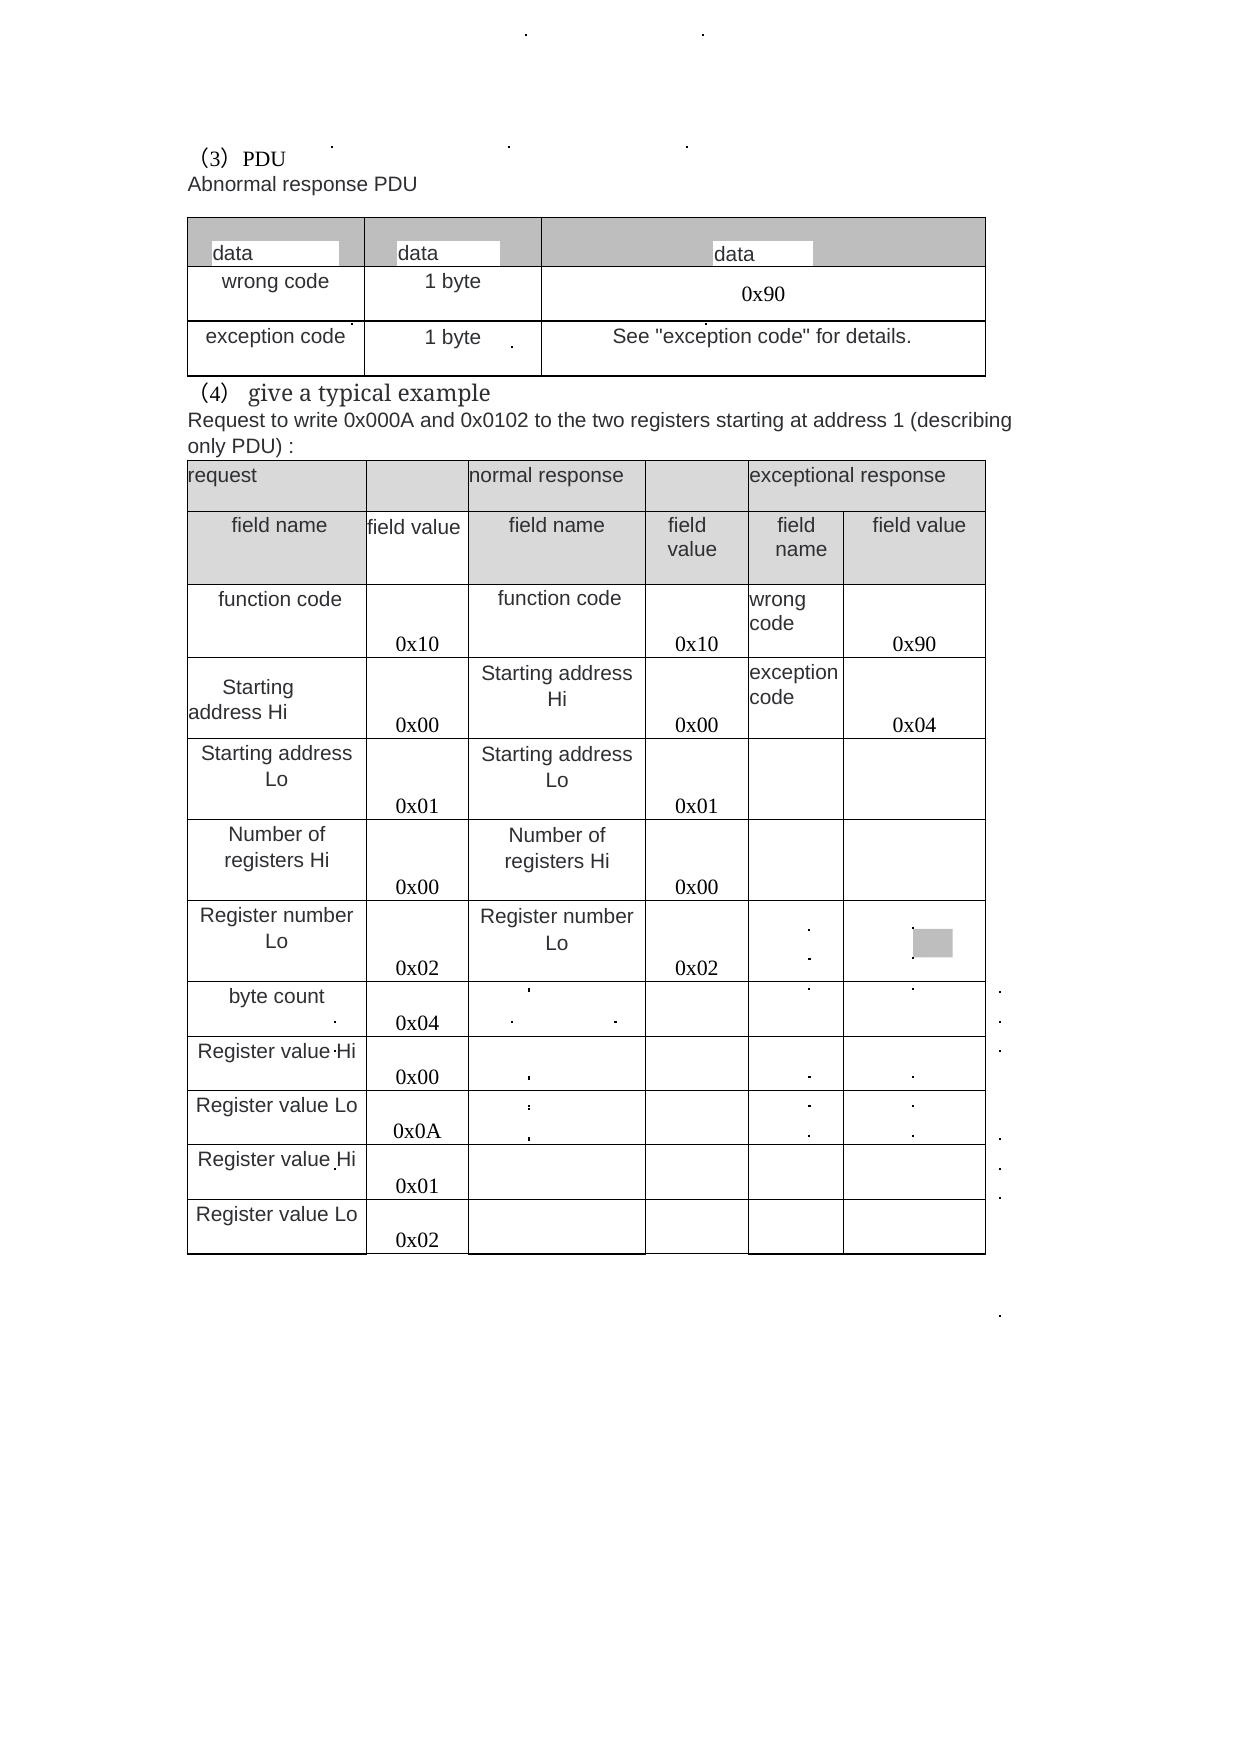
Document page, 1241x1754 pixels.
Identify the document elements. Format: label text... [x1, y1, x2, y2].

table_cell data range [713, 241, 813, 266]
table_header exceptional response [749, 461, 985, 511]
table_cell [646, 1145, 748, 1199]
table_cell [469, 1091, 645, 1144]
table_cell [749, 1037, 843, 1090]
table_cell 1 byte [365, 267, 541, 320]
table_header [646, 461, 748, 511]
table_cell [844, 1037, 985, 1090]
table_cell [844, 820, 985, 900]
text （4） give a typical example [187, 377, 1065, 408]
table_header request [188, 461, 366, 511]
table_cell [749, 1091, 843, 1144]
table_cell [844, 1091, 985, 1144]
table_cell Register value Hi [188, 1037, 366, 1090]
table_cell [813, 241, 985, 266]
table_cell [844, 982, 985, 1036]
table_cell 0x01 [367, 1145, 468, 1199]
table_cell data structure [212, 241, 339, 266]
table_cell 0x01 [646, 739, 748, 819]
text Request to write 0x000A and 0x0102 to the two registers starting at address 1 (describing only PDU) : [187, 408, 1015, 458]
table_cell Starting address Lo [188, 739, 366, 819]
table_header normal response [469, 461, 645, 511]
table_cell Register value Lo [188, 1091, 366, 1144]
table_cell [646, 1091, 748, 1144]
text （3）PDU [187, 142, 1065, 171]
table_cell 0x10 [646, 585, 748, 657]
table_cell Register value Hi [188, 1145, 366, 1199]
table_cell 0x00 [367, 1037, 468, 1090]
table_cell Starting address Hi [469, 658, 645, 738]
table_cell [500, 241, 541, 266]
table_cell 0x02 [367, 1200, 468, 1253]
table_cell function code [469, 585, 645, 657]
table_header [188, 218, 364, 241]
table_cell [365, 241, 397, 266]
table_cell [469, 1145, 645, 1199]
table_cell field name [188, 512, 366, 584]
table_cell See "exception code" for details. [542, 322, 985, 374]
table_cell [749, 982, 843, 1036]
text Abnormal response PDU [187, 172, 1065, 196]
table_cell 0x04 [844, 658, 985, 738]
table_cell [188, 241, 212, 266]
table_cell [469, 1037, 645, 1090]
table_cell [844, 1200, 985, 1253]
table_cell 0x90 [844, 585, 985, 657]
table_cell function code [188, 585, 366, 657]
table_cell 0x00 [646, 820, 748, 900]
table_cell exception code [188, 322, 364, 374]
table_cell Number of registers Hi [188, 820, 366, 900]
table_cell Number of registers Hi [469, 820, 645, 900]
table_cell [339, 241, 364, 266]
table_cell exception code [749, 658, 843, 738]
table_cell 0x01 [367, 739, 468, 819]
table_cell [844, 1145, 985, 1199]
table_cell 0x10 [367, 585, 468, 657]
table_cell 0x00 [646, 658, 748, 738]
table_cell 0x90 [542, 267, 985, 320]
table_cell Register number Lo [469, 901, 645, 981]
table_cell [749, 901, 843, 981]
table_cell [646, 1200, 748, 1253]
table_cell data length [397, 241, 500, 266]
table_cell field value [844, 512, 985, 584]
table_cell [749, 1200, 843, 1253]
table_cell [542, 241, 713, 266]
table_cell Starting address Hi [188, 658, 366, 738]
table_cell field value [367, 512, 468, 584]
table_cell [844, 739, 985, 819]
table_cell Register value Lo [188, 1200, 366, 1253]
table_cell 0x00 [367, 820, 468, 900]
table_cell [469, 1200, 645, 1253]
table_cell byte count [188, 982, 366, 1036]
table_cell [749, 1145, 843, 1199]
table_cell 0x02 [367, 901, 468, 981]
table_header [367, 461, 468, 511]
table_cell [646, 1037, 748, 1090]
table_cell wrong code [749, 585, 843, 657]
table_cell [646, 982, 748, 1036]
table_cell field name [469, 512, 645, 584]
table_cell field value [646, 512, 748, 584]
table_header [542, 218, 985, 241]
table_cell field name [749, 512, 843, 584]
table_cell wrong code [188, 267, 364, 320]
table_cell 0x04 [367, 982, 468, 1036]
table_cell 0x02 [646, 901, 748, 981]
table_cell [844, 901, 985, 981]
table_cell Starting address Lo [469, 739, 645, 819]
table_cell [749, 820, 843, 900]
table_cell [749, 739, 843, 819]
table_cell 0x0A [367, 1091, 468, 1144]
table_cell Register number Lo [188, 901, 366, 981]
table_cell 0x00 [367, 658, 468, 738]
table_cell 1 byte [365, 322, 541, 374]
table_header [365, 218, 541, 241]
table_cell [469, 982, 645, 1036]
